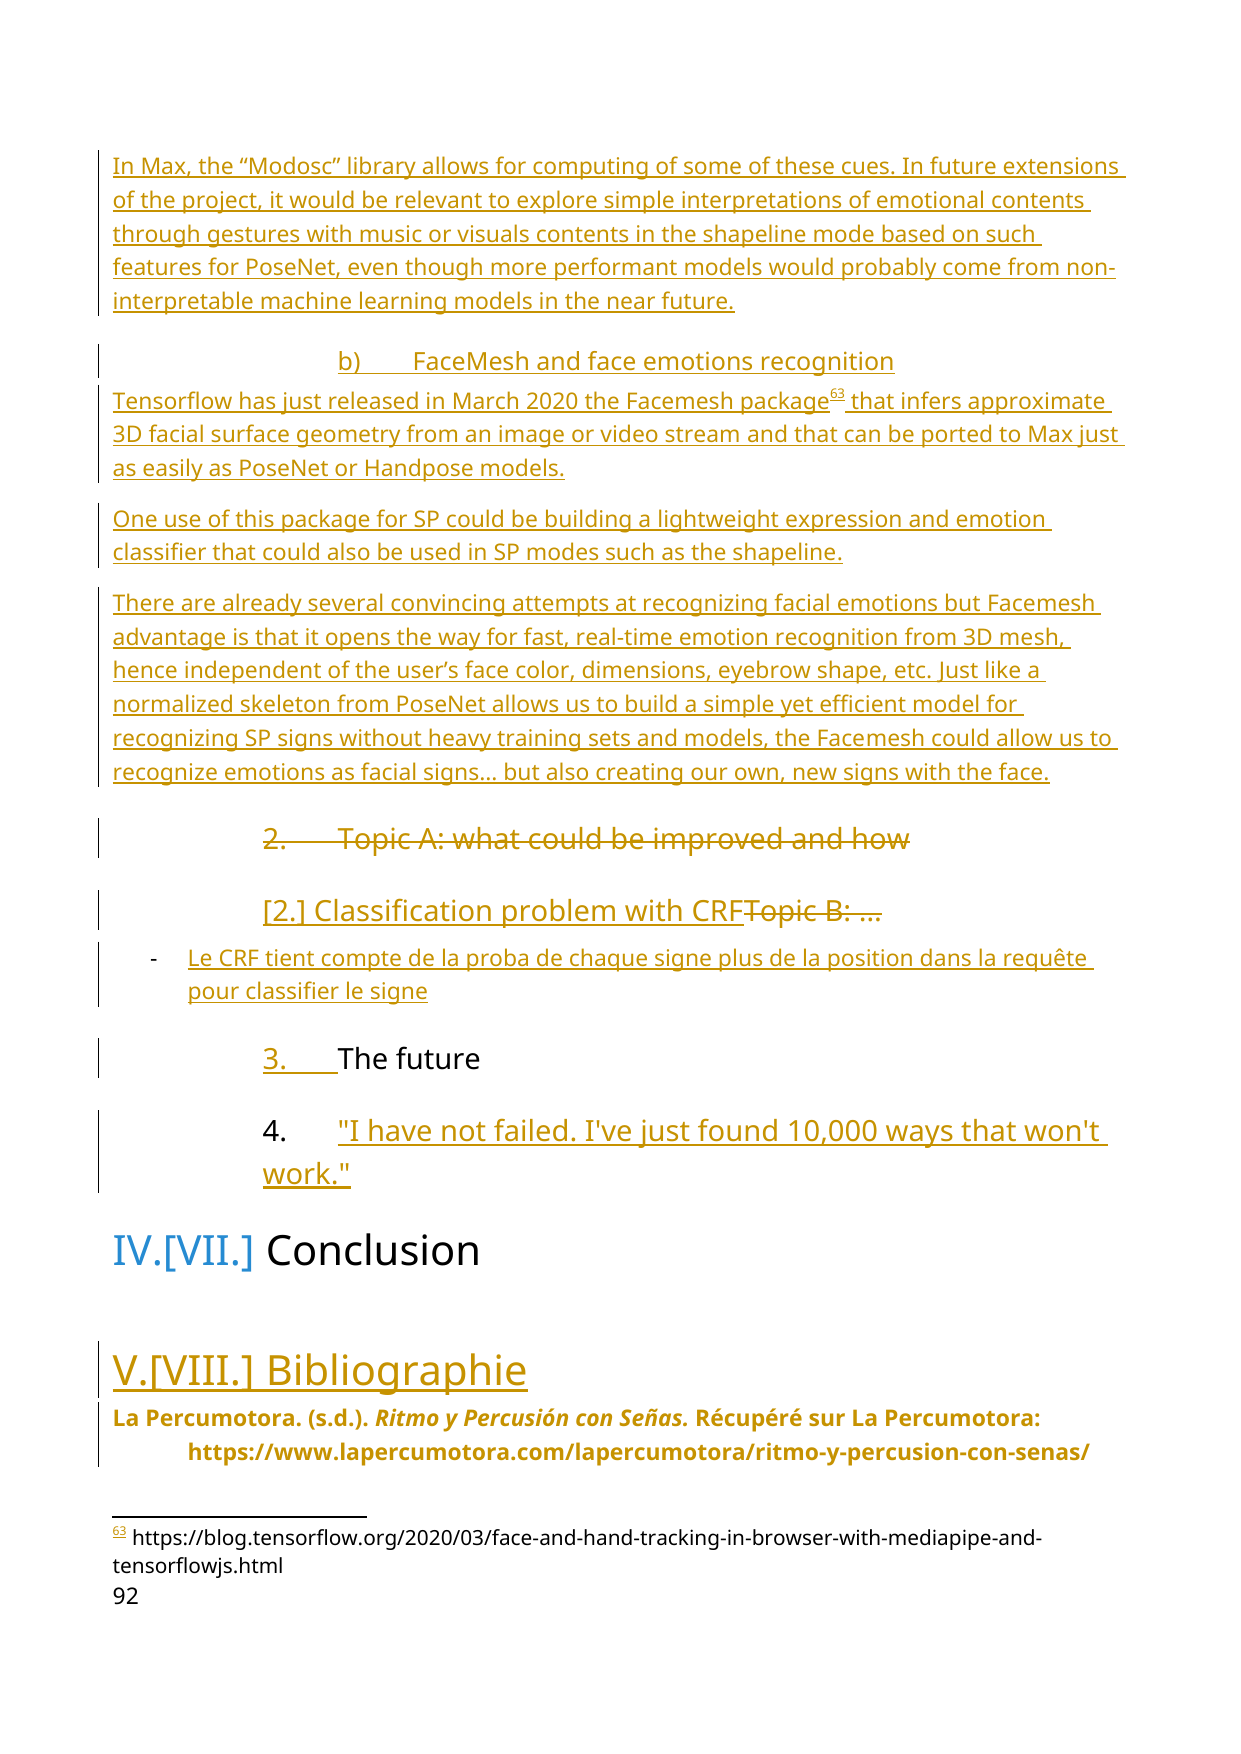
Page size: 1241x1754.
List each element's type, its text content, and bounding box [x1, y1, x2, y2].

subtitle The future [262, 1038, 1128, 1078]
subtitle Conclusion [112, 1221, 1128, 1278]
